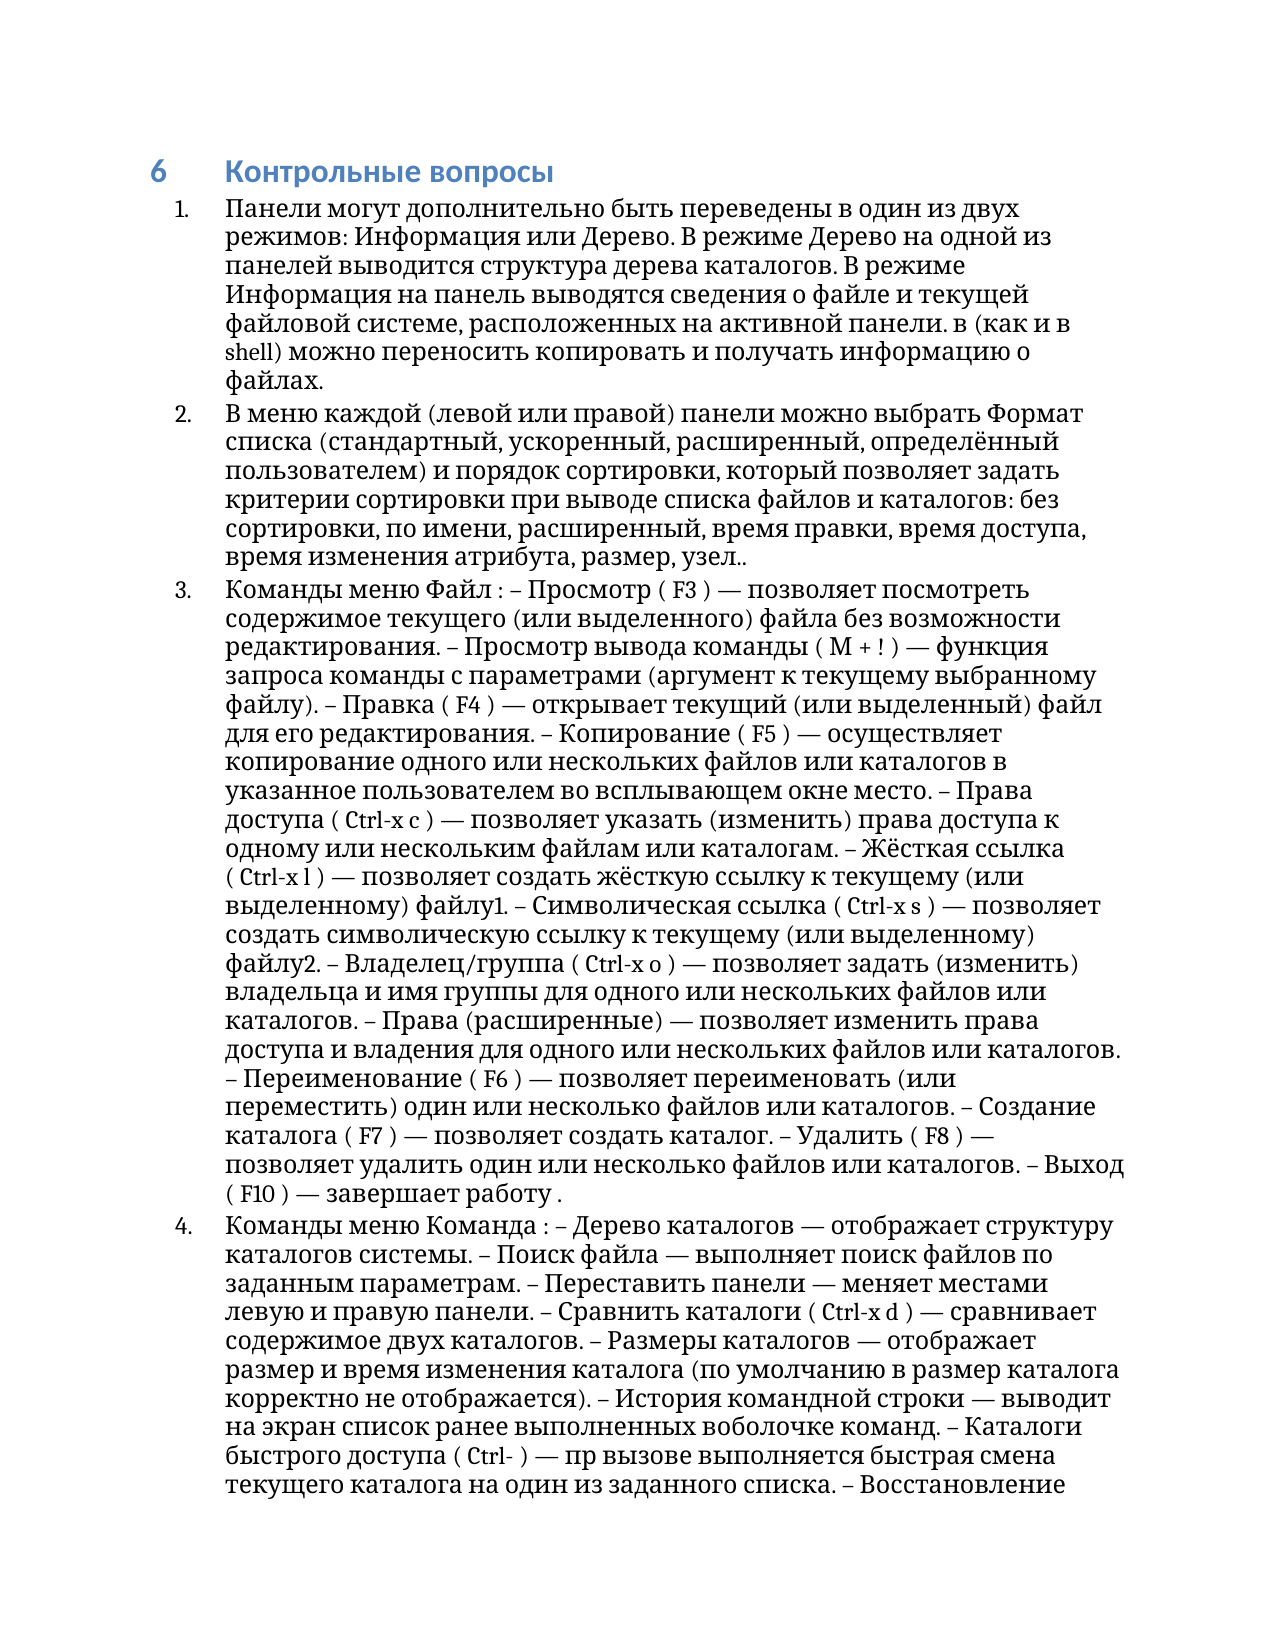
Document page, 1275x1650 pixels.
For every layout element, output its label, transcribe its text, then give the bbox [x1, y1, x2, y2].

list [175, 1212, 1125, 1499]
subtitle 6 Контрольные вопросы [150, 150, 1125, 191]
list Панели могут дополнительно быть переведены в один из двух режимов: Информация или Дерево. В режиме Дерево на одной из панелей выводится структура дерева каталогов. В режиме Информация на панель выводятся сведения о файле и текущей файловой системе, расположенных на активной панели. в (как и в shell) можно переносить копировать и получать информацию о файлах. [175, 194, 1125, 396]
list Команды меню Файл : – Просмотр ( F3 ) — позволяет посмотреть содержимое текущего (или выделенного) файла без возможности редактирования. – Просмотр вывода команды ( М + ! ) — функция запроса команды с параметрами (аргумент к текущему выбранному файлу). – Правка ( F4 ) — открывает текущий (или выделенный) файл для его редактирования. – Копирование ( F5 ) — осуществляет копирование одного или нескольких файлов или каталогов в указанное пользователем во всплывающем окне место. – Права доступа ( Ctrl-x c ) — позволяет указать (изменить) права доступа к одному или нескольким файлам или каталогам. – Жёсткая ссылка ( Ctrl-x l ) — позволяет создать жёсткую ссылку к текущему (или выделенному) файлу1. – Символическая ссылка ( Ctrl-x s ) — позволяет создать символическую ссылку к текущему (или выделенному) файлу2. – Владелец/группа ( Ctrl-x o ) — позволяет задать (изменить) владельца и имя группы для одного или нескольких файлов или каталогов. – Права (расширенные) — позволяет изменить права доступа и владения для одного или нескольких файлов или каталогов. – Переименование ( F6 ) — позволяет переименовать (или переместить) один или несколько файлов или каталогов. – Создание каталога ( F7 ) — позволяет создать каталог. – Удалить ( F8 ) — позволяет удалить один или несколько файлов или каталогов. – Выход ( F10 ) — завершает работу . [175, 576, 1125, 1208]
list В меню каждой (левой или правой) панели можно выбрать Формат списка (стандартный, ускоренный, расширенный, определённый пользователем) и порядок сортировки, который позволяет задать критерии сортировки при выводе списка файлов и каталогов: без сортировки, по имени, расширенный, время правки, время доступа, время изменения атрибута, размер, узел.. [175, 399, 1125, 572]
